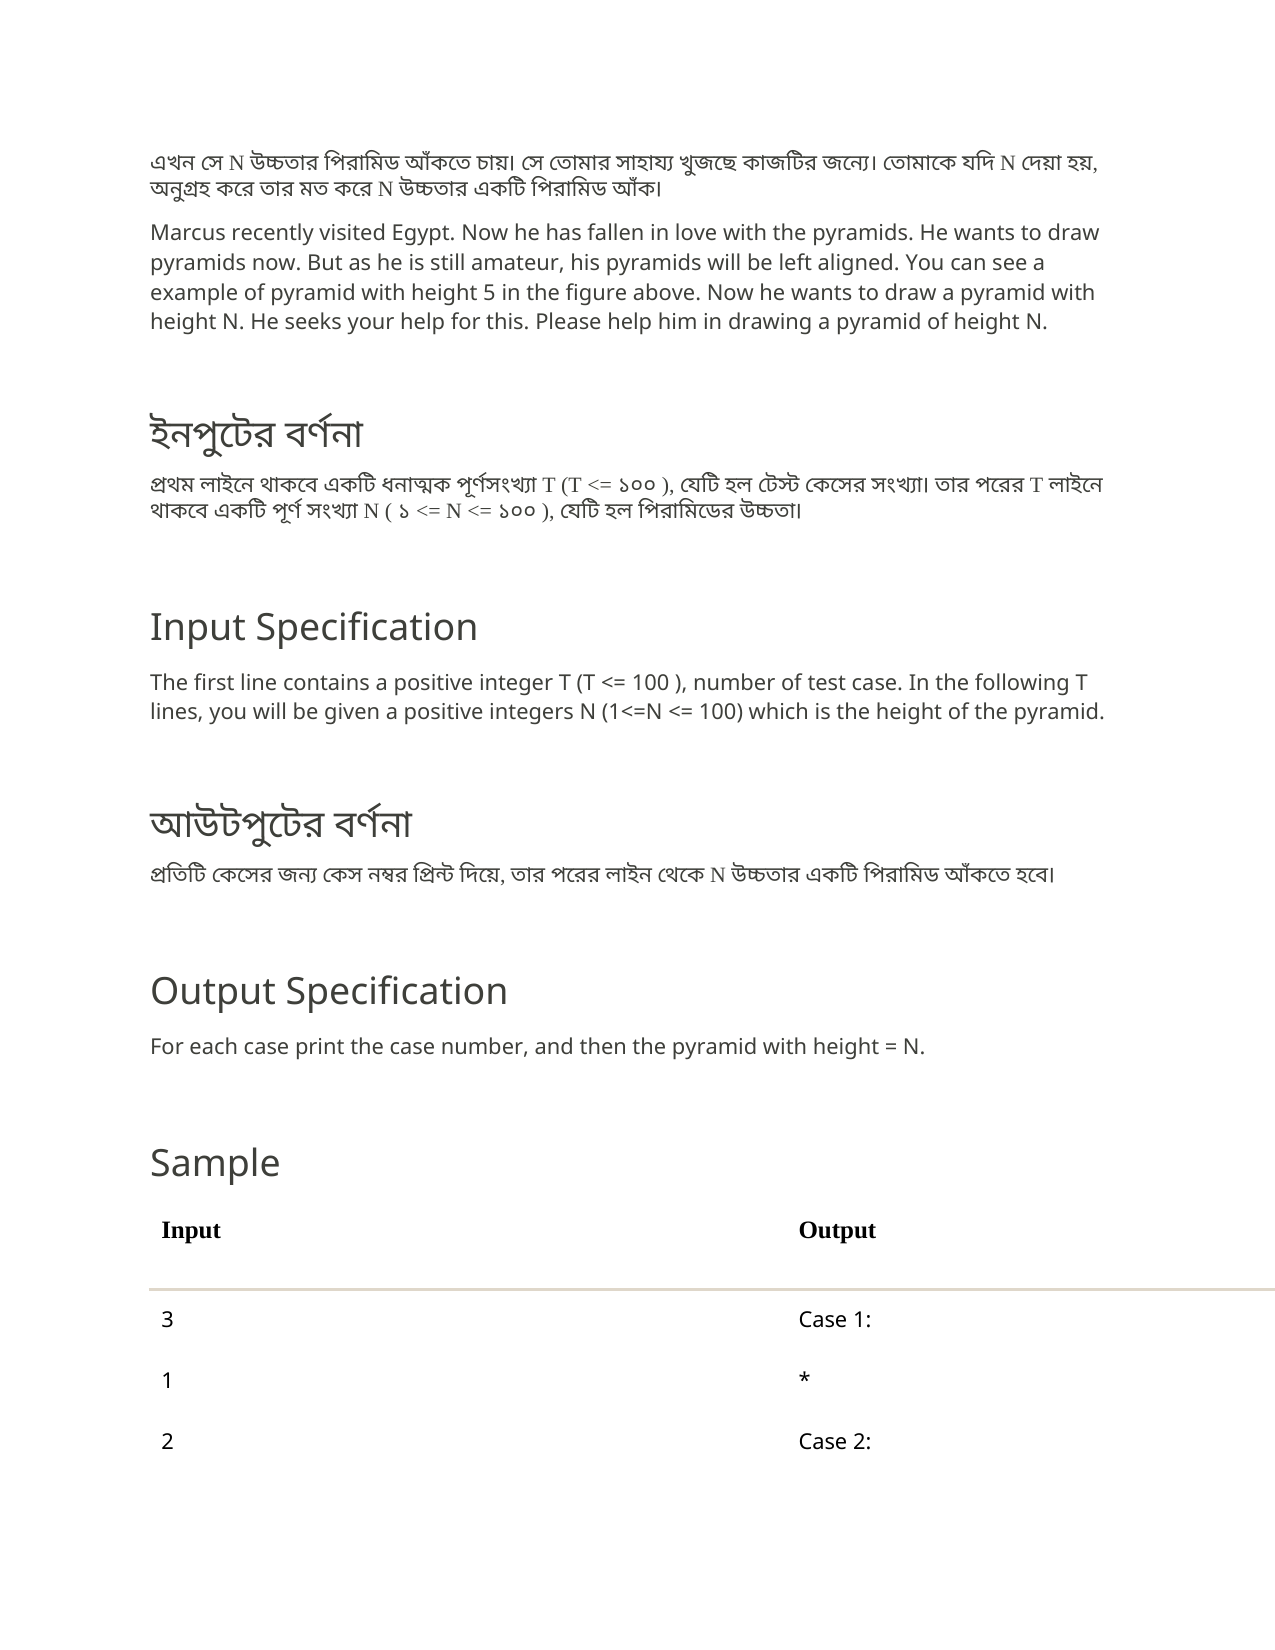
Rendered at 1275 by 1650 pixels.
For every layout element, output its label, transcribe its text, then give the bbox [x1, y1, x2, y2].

text এখন সে N উচ্চতার পিরামিড আঁকতে চায়। সে তোমার সাহায্য খুজছে কাজটির জন্যে। তোমাকে যদি N দেয়া হয়, অনুগ্রহ করে তার মত করে N উচ্চতার একটি পিরামিড আঁক। [150, 150, 1125, 201]
text For each case print the case number, and then the pyramid with height = N. [150, 1031, 1125, 1061]
text ইনপুটের বর্ণনা [150, 413, 247, 456]
text ইনপুটের বর্ণনা [215, 413, 1125, 456]
table_header Output [786, 1203, 1275, 1288]
text Sample [150, 1136, 1125, 1187]
text The first line contains a positive integer T (T <= 100 ), number of test case. In the following T lines, you will be given a positive integers N (1<=N <= 100) which is the height of the pyramid. [150, 667, 1125, 726]
table_header Input [149, 1203, 786, 1288]
text প্রথম লাইনে থাকবে একটি ধনাত্মক পূর্ণসংখ্যা T (T <= ১০০ ), যেটি হল টেস্ট কেসের সংখ্যা। তার পরের T লাইনে থাকবে একটি পূর্ণ সংখ্যা N ( ১ <= N <= ১০০ ), যেটি হল পিরামিডের উচ্চতা। [150, 472, 1125, 523]
text Output Specification [150, 964, 1125, 1015]
text Marcus recently visited Egypt. Now he has fallen in love with the pyramids. He wants to draw pyramids now. But as he is still amateur, his pyramids will be left aligned. You can see a example of pyramid with height 5 in the figure above. Now he wants to draw a pyramid with height N. He seeks your help for this. Please help him in drawing a pyramid of height N. [150, 217, 1125, 336]
text প্রতিটি কেসের জন্য কেস নম্বর প্রিন্ট দিয়ে, তার পরের লাইন থেকে N উচ্চতার একটি পিরামিড আঁকতে হবে। [150, 862, 1125, 888]
text আউটপুটের বর্ণনা [150, 803, 296, 846]
text Input Specification [150, 600, 1125, 651]
table_cell 3 1 2 3 [149, 1291, 786, 1499]
text আউটপুটের বর্ণনা [264, 803, 1125, 846]
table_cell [786, 1291, 1275, 1499]
